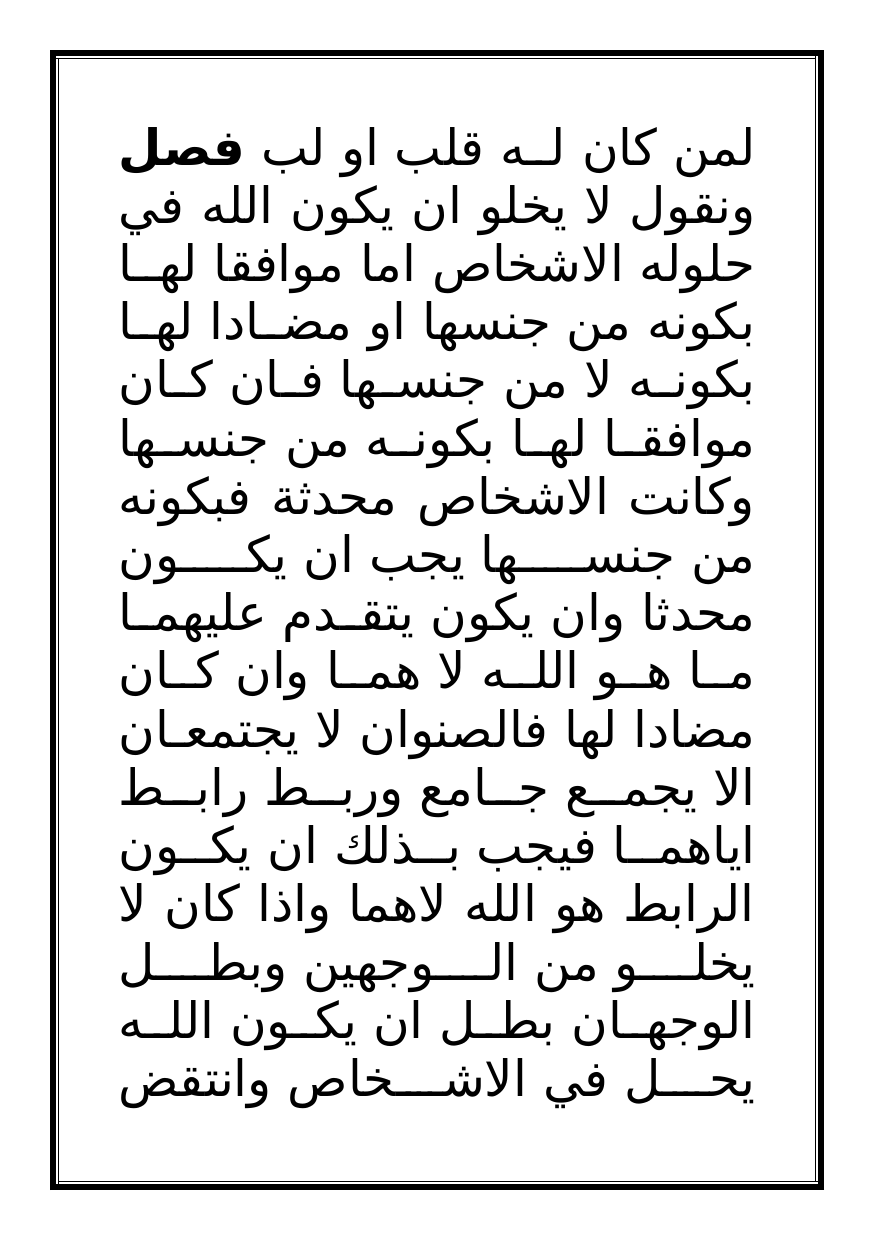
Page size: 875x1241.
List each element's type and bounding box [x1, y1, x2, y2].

text [118, 118, 756, 1108]
